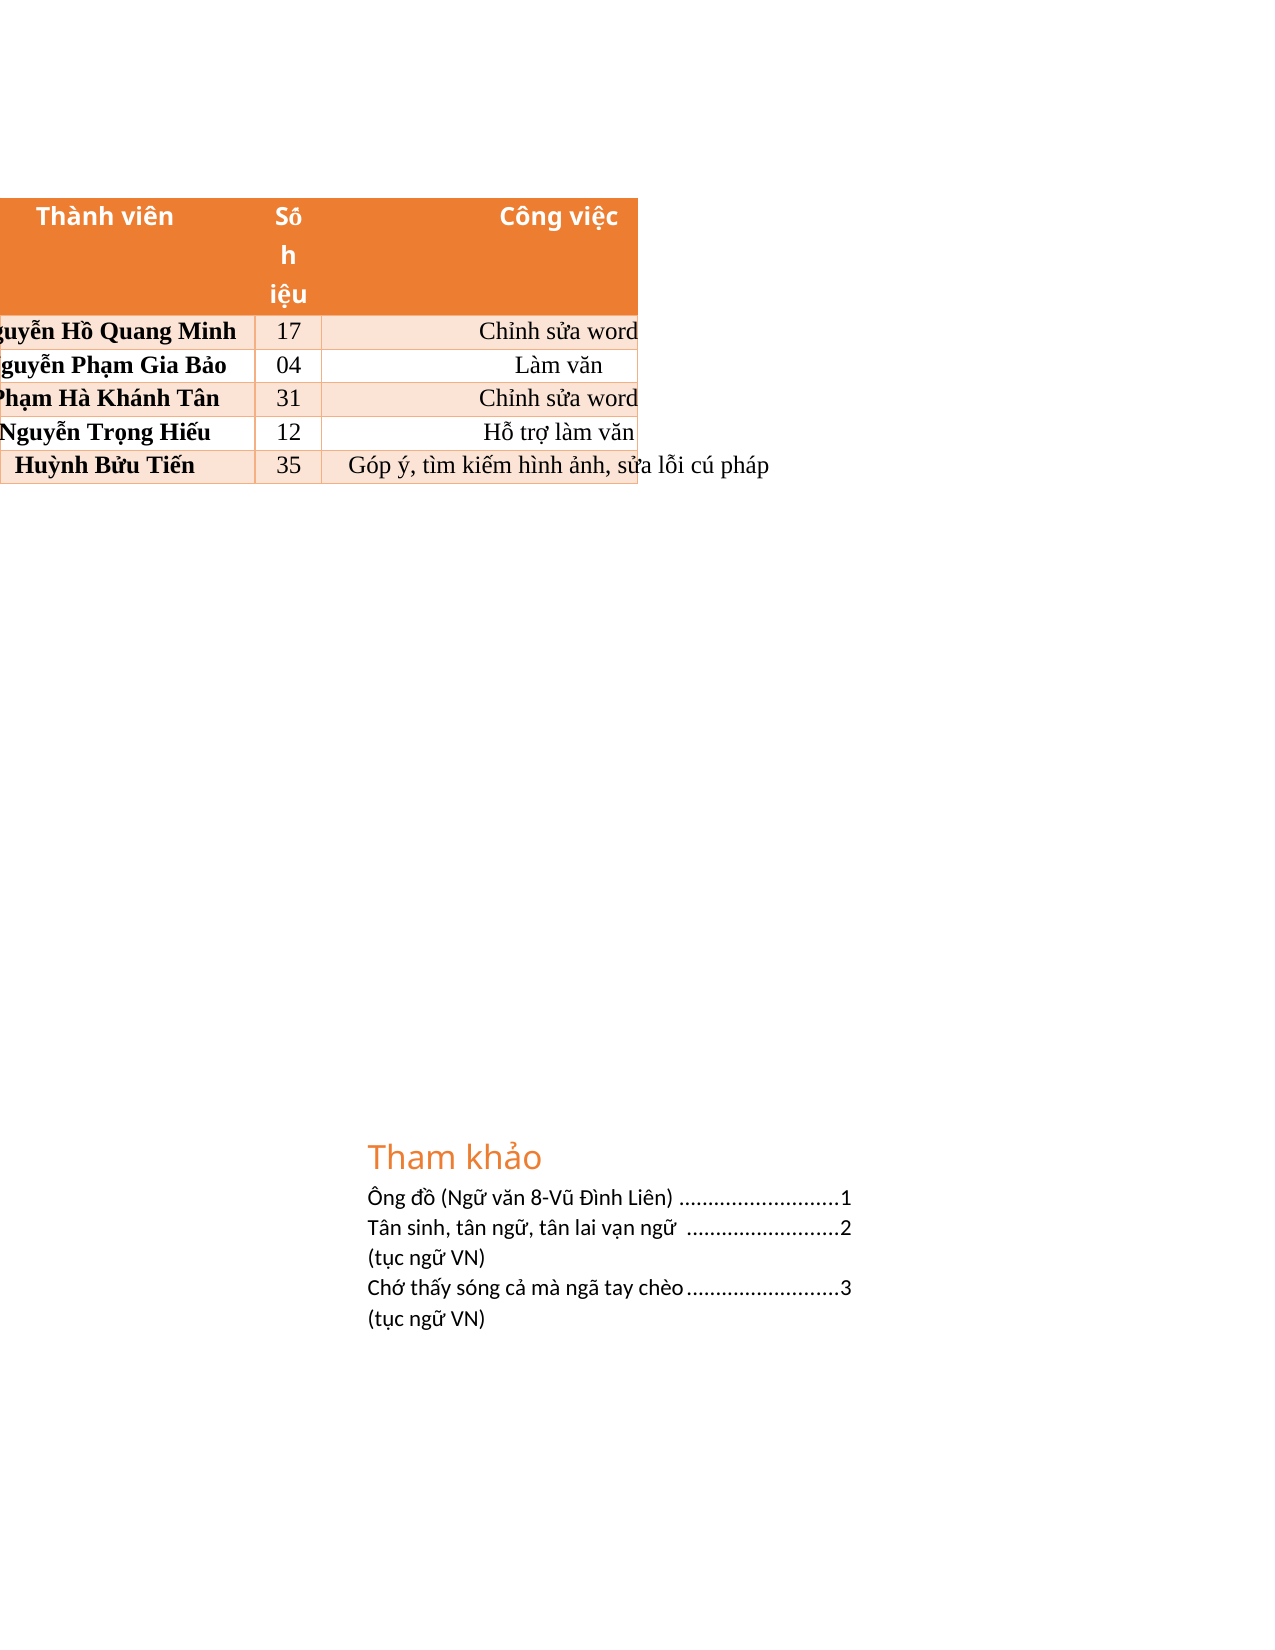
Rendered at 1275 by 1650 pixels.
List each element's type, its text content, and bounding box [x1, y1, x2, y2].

table_cell Nguyễn Hồ Quang Minh [1, 316, 254, 349]
table_cell Nguyễn Phạm Gia Bảo [1, 350, 254, 382]
table_header Số hiệu [256, 199, 321, 315]
table_cell Làm văn [322, 350, 637, 382]
table_cell Chỉnh sửa word [322, 383, 637, 416]
table_cell Huỳnh Bửu Tiến [1, 451, 254, 483]
table_cell Góp ý, tìm kiếm hình ảnh, sửa lỗi cú pháp [322, 451, 637, 483]
table_header Công việc [322, 199, 637, 315]
table_cell 31 [256, 383, 321, 416]
table_cell 04 [256, 350, 321, 382]
table_cell Nguyễn Trọng Hiếu [1, 417, 254, 449]
table_header Thành viên [1, 199, 254, 315]
table_cell 17 [256, 316, 321, 349]
table_cell Phạm Hà Khánh Tân [1, 383, 254, 416]
table_cell 12 [256, 417, 321, 449]
table_cell Hỗ trợ làm văn [322, 417, 637, 449]
table_cell Chỉnh sửa word [322, 316, 637, 349]
table_cell 35 [256, 451, 321, 483]
